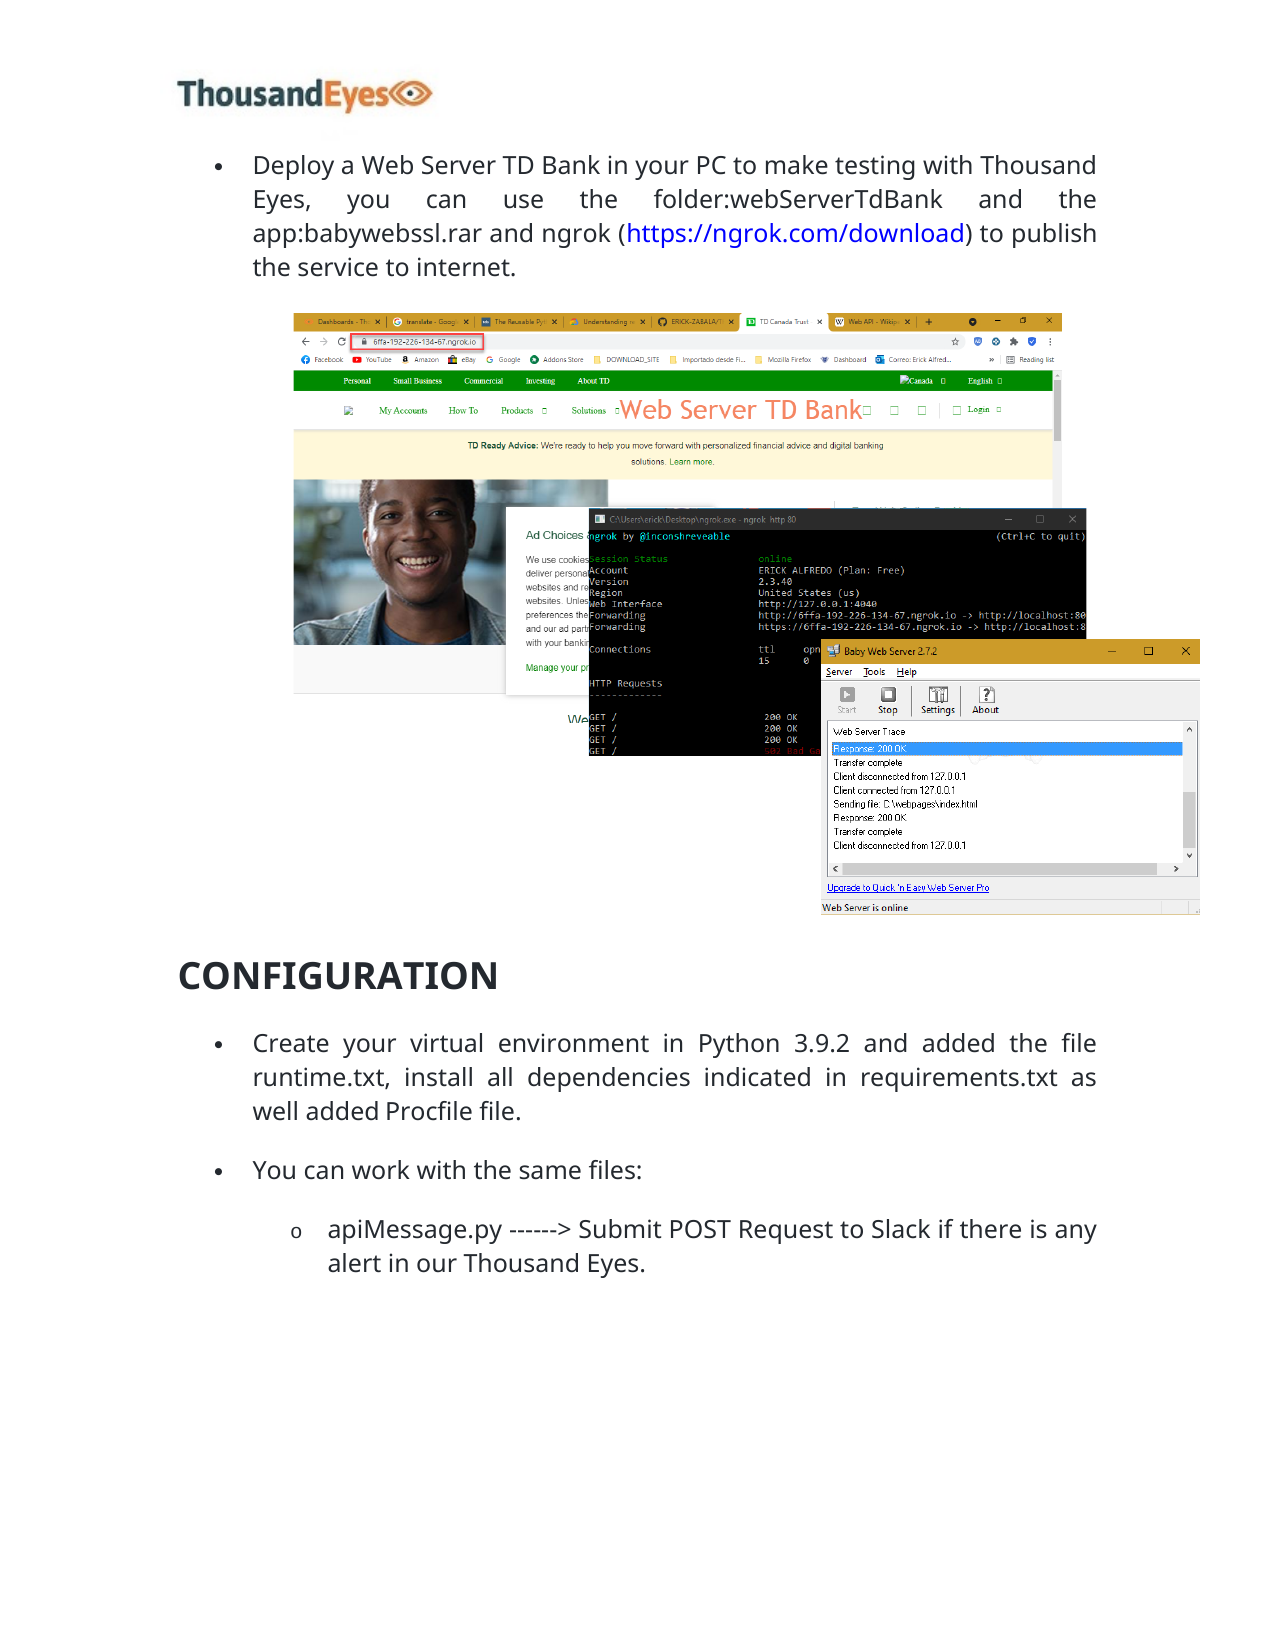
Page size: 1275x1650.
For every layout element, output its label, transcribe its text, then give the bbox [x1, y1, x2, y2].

list Create your virtual environment in Python 3.9.2 and added the file runtime.txt, install all dependencies indicated in requirements.txt as well added Procfile file. [215, 1026, 1098, 1128]
list You can work with the same files: [215, 1153, 1098, 1187]
picture [160, 46, 450, 146]
list apiMessage.py ------> Submit POST Request to Slack if there is any alert in our Thousand Eyes. [290, 1212, 1098, 1280]
text CONFIGURATION [177, 950, 1098, 1001]
list Deploy a Web Server TD Bank in your PC to make testing with Thousand Eyes, you can use the folder:webServerTdBank and the app:babywebssl.rar and ngrok (https://ngrok.com/download) to publish the service to internet. [215, 148, 1098, 284]
picture [293, 313, 1200, 915]
